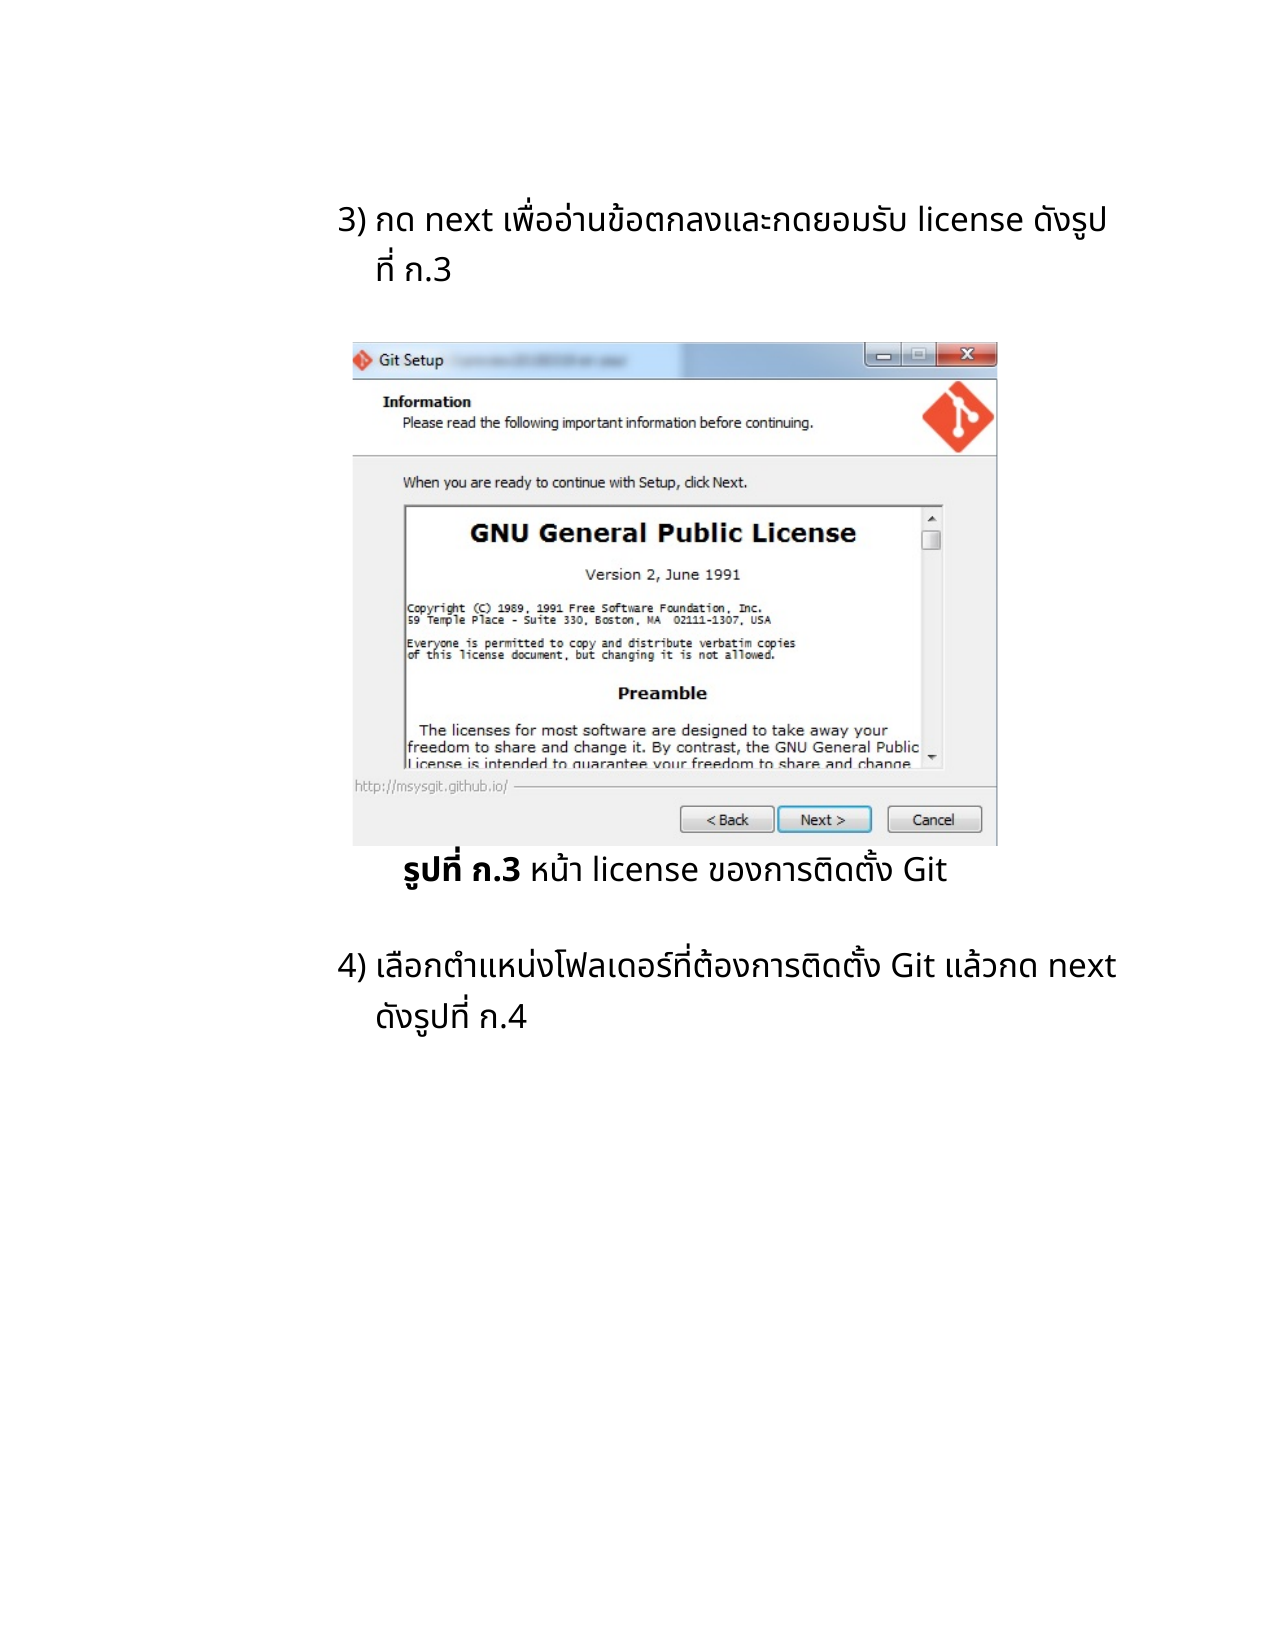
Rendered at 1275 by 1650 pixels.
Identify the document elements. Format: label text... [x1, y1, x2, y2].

picture [352, 342, 998, 846]
list เลือกตำแหน่งโฟลเดอร์ที่ต้องการติดตั้ง Git แล้วกด next ดังรูปที่ ก.4 [337, 942, 1125, 1043]
text รูปที่ ก.3 หน้า license ของการติดตั้ง Git [225, 846, 1125, 896]
list กด next เพื่ออ่านข้อตกลงและกดยอมรับ license ดังรูปที่ ก.3 [337, 195, 1125, 297]
